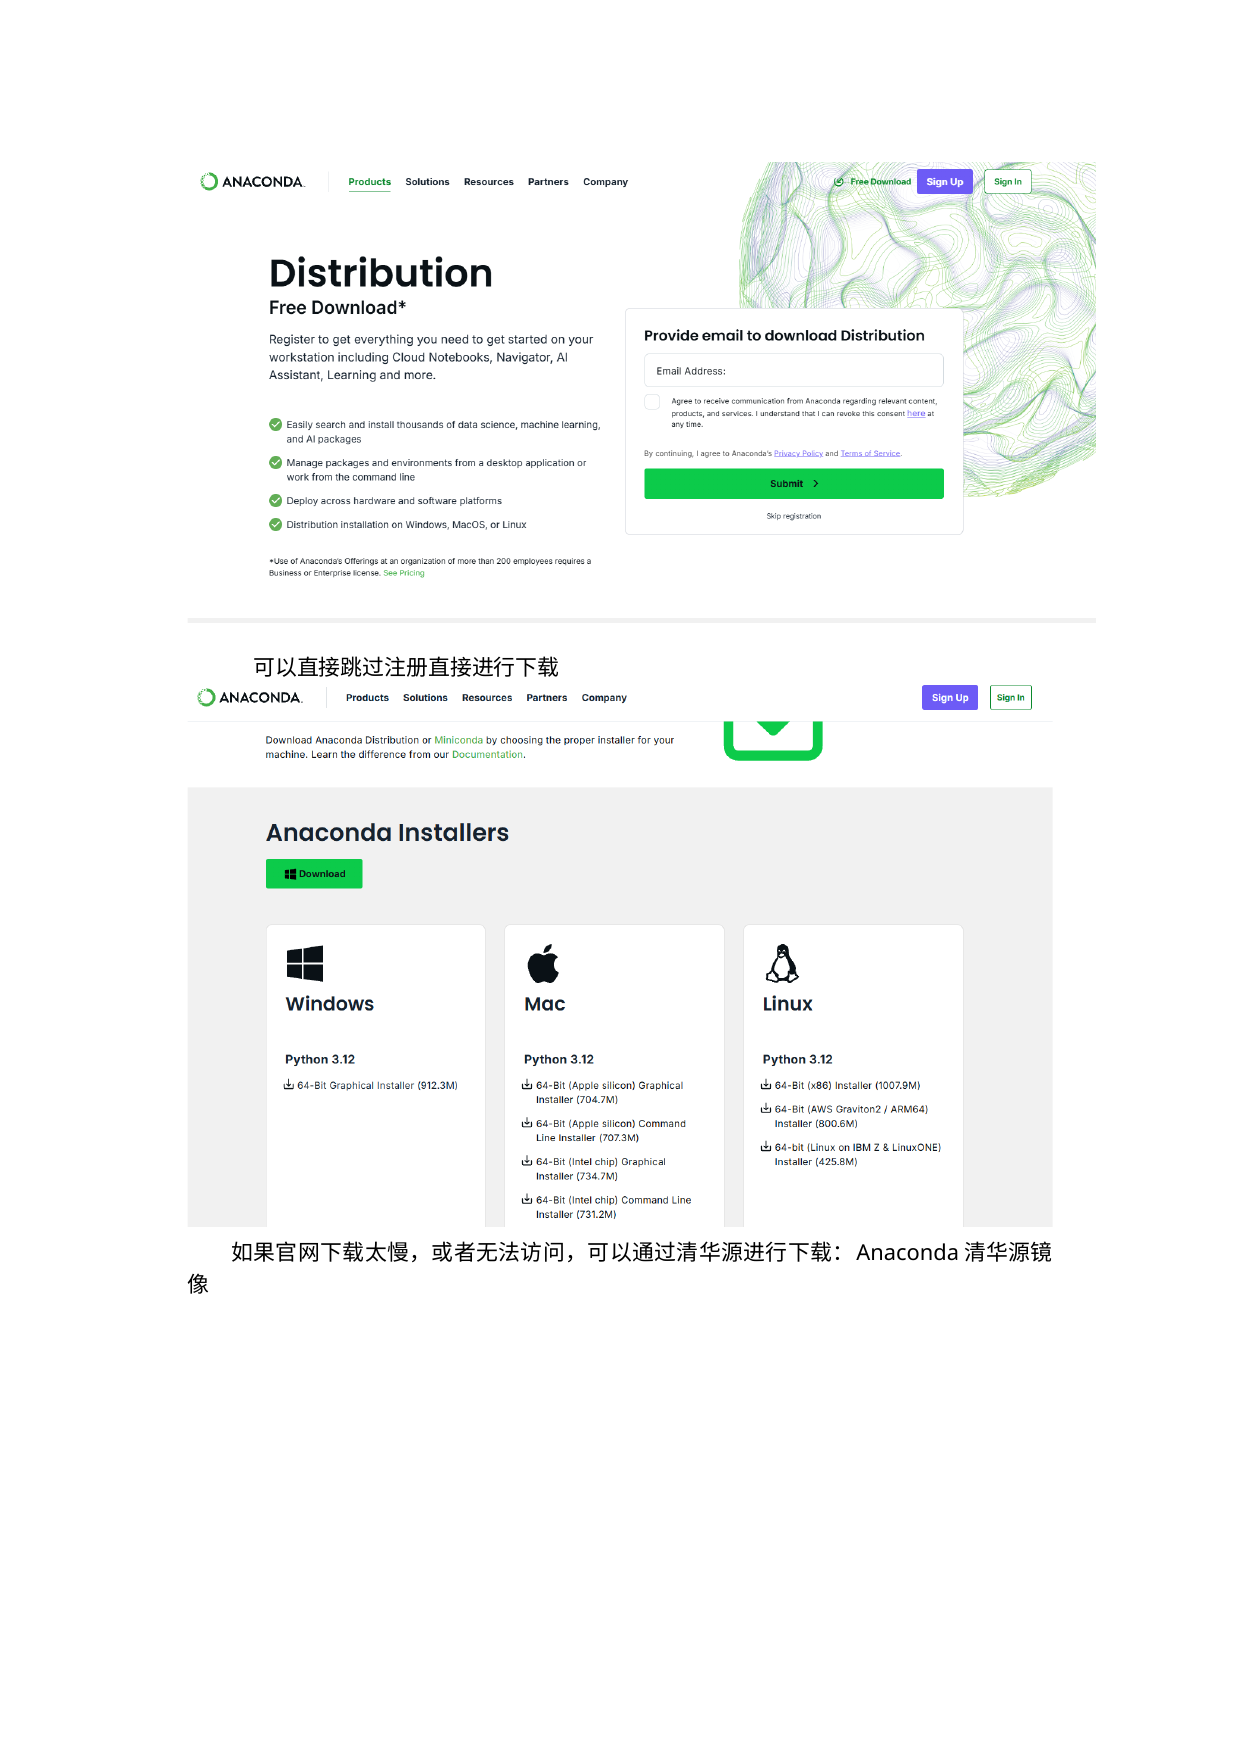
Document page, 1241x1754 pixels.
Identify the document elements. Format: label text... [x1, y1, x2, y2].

picture [187, 162, 1096, 623]
text 如果官网下载太慢，或者无法访问，可以通过清华源进行下载：Anaconda清华源镜像 [187, 1234, 1053, 1299]
picture [187, 682, 1053, 1227]
text 可以直接跳过注册直接进行下载 [187, 649, 1053, 682]
